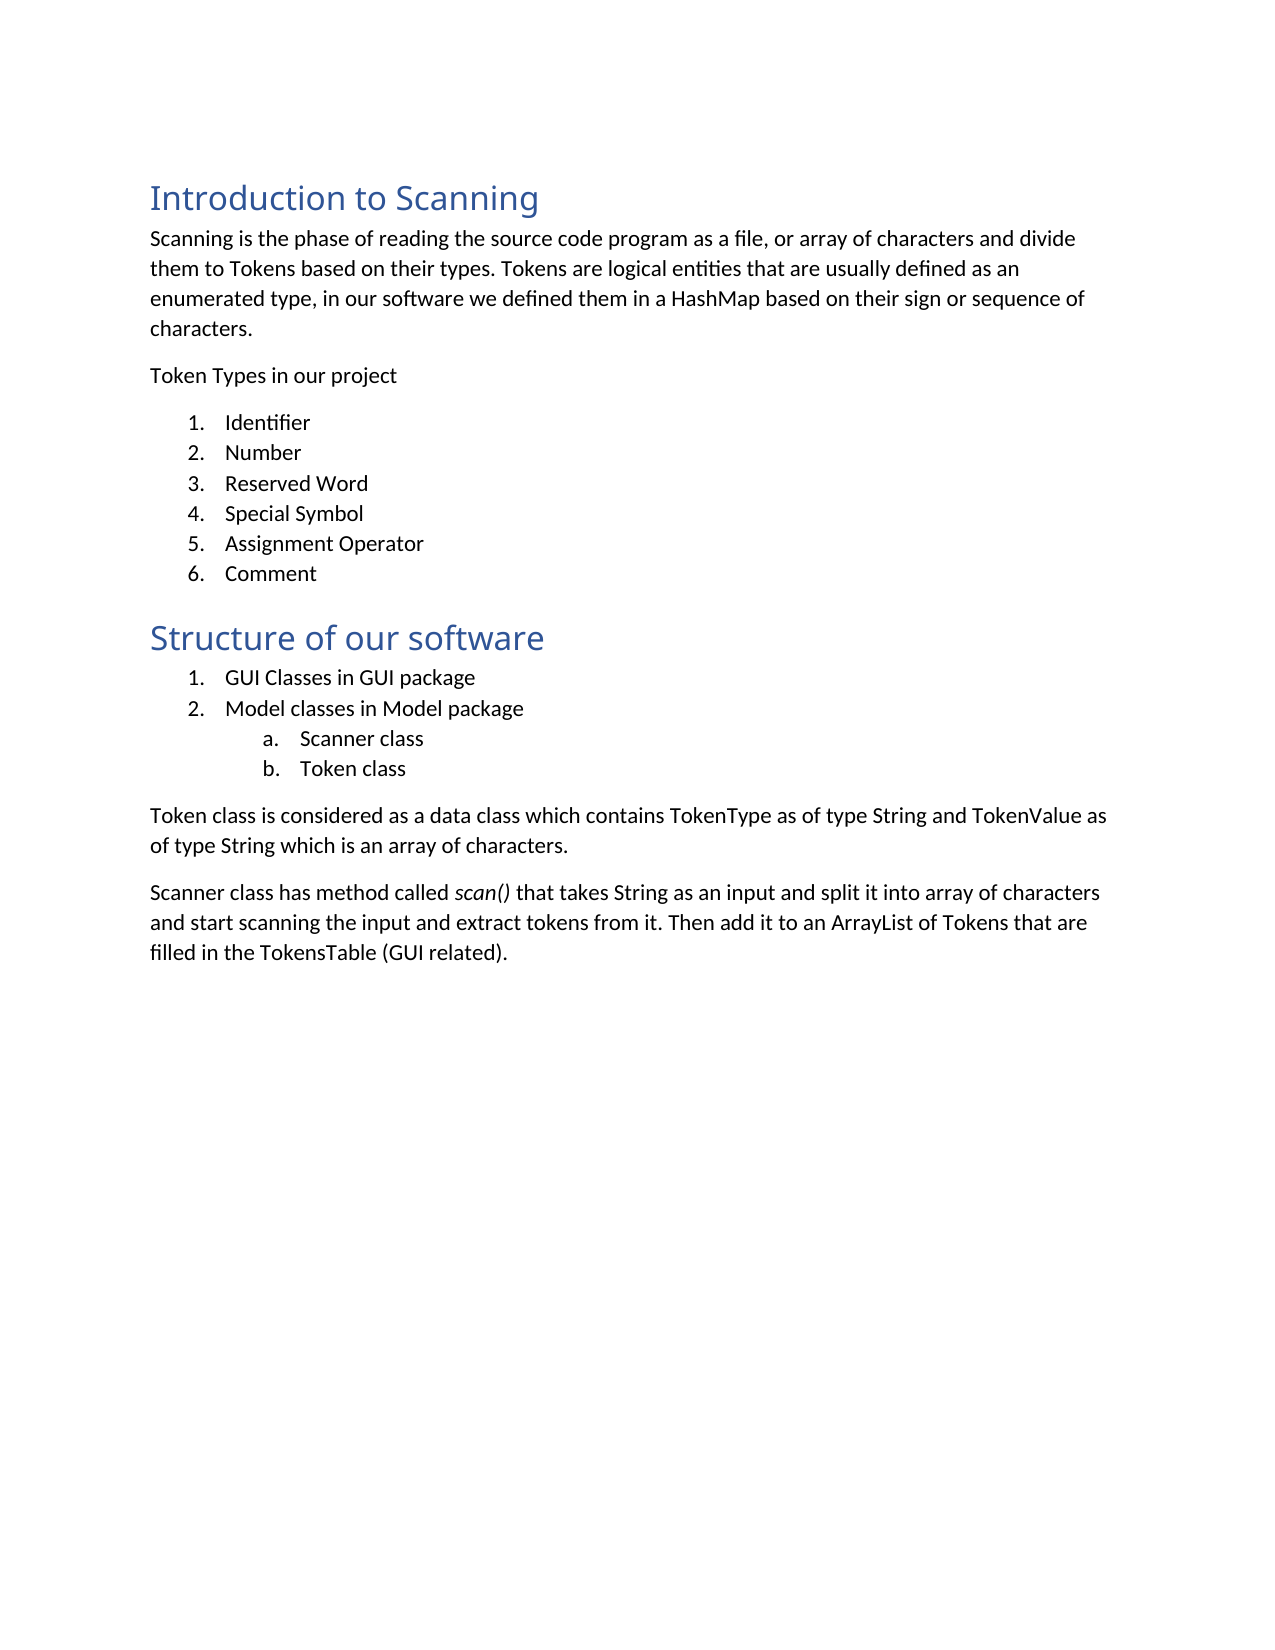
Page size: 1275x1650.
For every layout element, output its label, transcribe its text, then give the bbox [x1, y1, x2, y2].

list Number [187, 438, 1125, 467]
list Scanner class [262, 724, 1125, 752]
text Token Types in our project [150, 361, 1125, 389]
list Assignment Operator [187, 529, 1125, 557]
list GUI Classes in GUI package [187, 663, 1125, 692]
text Scanning is the phase of reading the source code program as a file, or array of characters and divide them to Tokens based on their types. Tokens are logical entities that are usually defined as an enumerated type, in our software we defined them in a HashMap based on their sign or sequence of characters. [150, 224, 1125, 343]
list Identifier [187, 408, 1125, 436]
subtitle Structure of our software [150, 614, 1125, 660]
list Model classes in Model package [187, 694, 1125, 722]
text Token class is considered as a data class which contains TokenType as of type String and TokenValue as of type String which is an array of characters. [150, 801, 1125, 859]
text Scanner class has method called scan() that takes String as an input and split it into array of characters and start scanning the input and extract tokens from it. Then add it to an ArrayList of Tokens that are filled in the TokensTable (GUI related). [150, 878, 1125, 967]
list Reserved Word [187, 469, 1125, 497]
subtitle Introduction to Scanning [150, 175, 1125, 220]
list Token class [262, 754, 1125, 782]
list Comment [187, 559, 1125, 587]
list Special Symbol [187, 499, 1125, 527]
